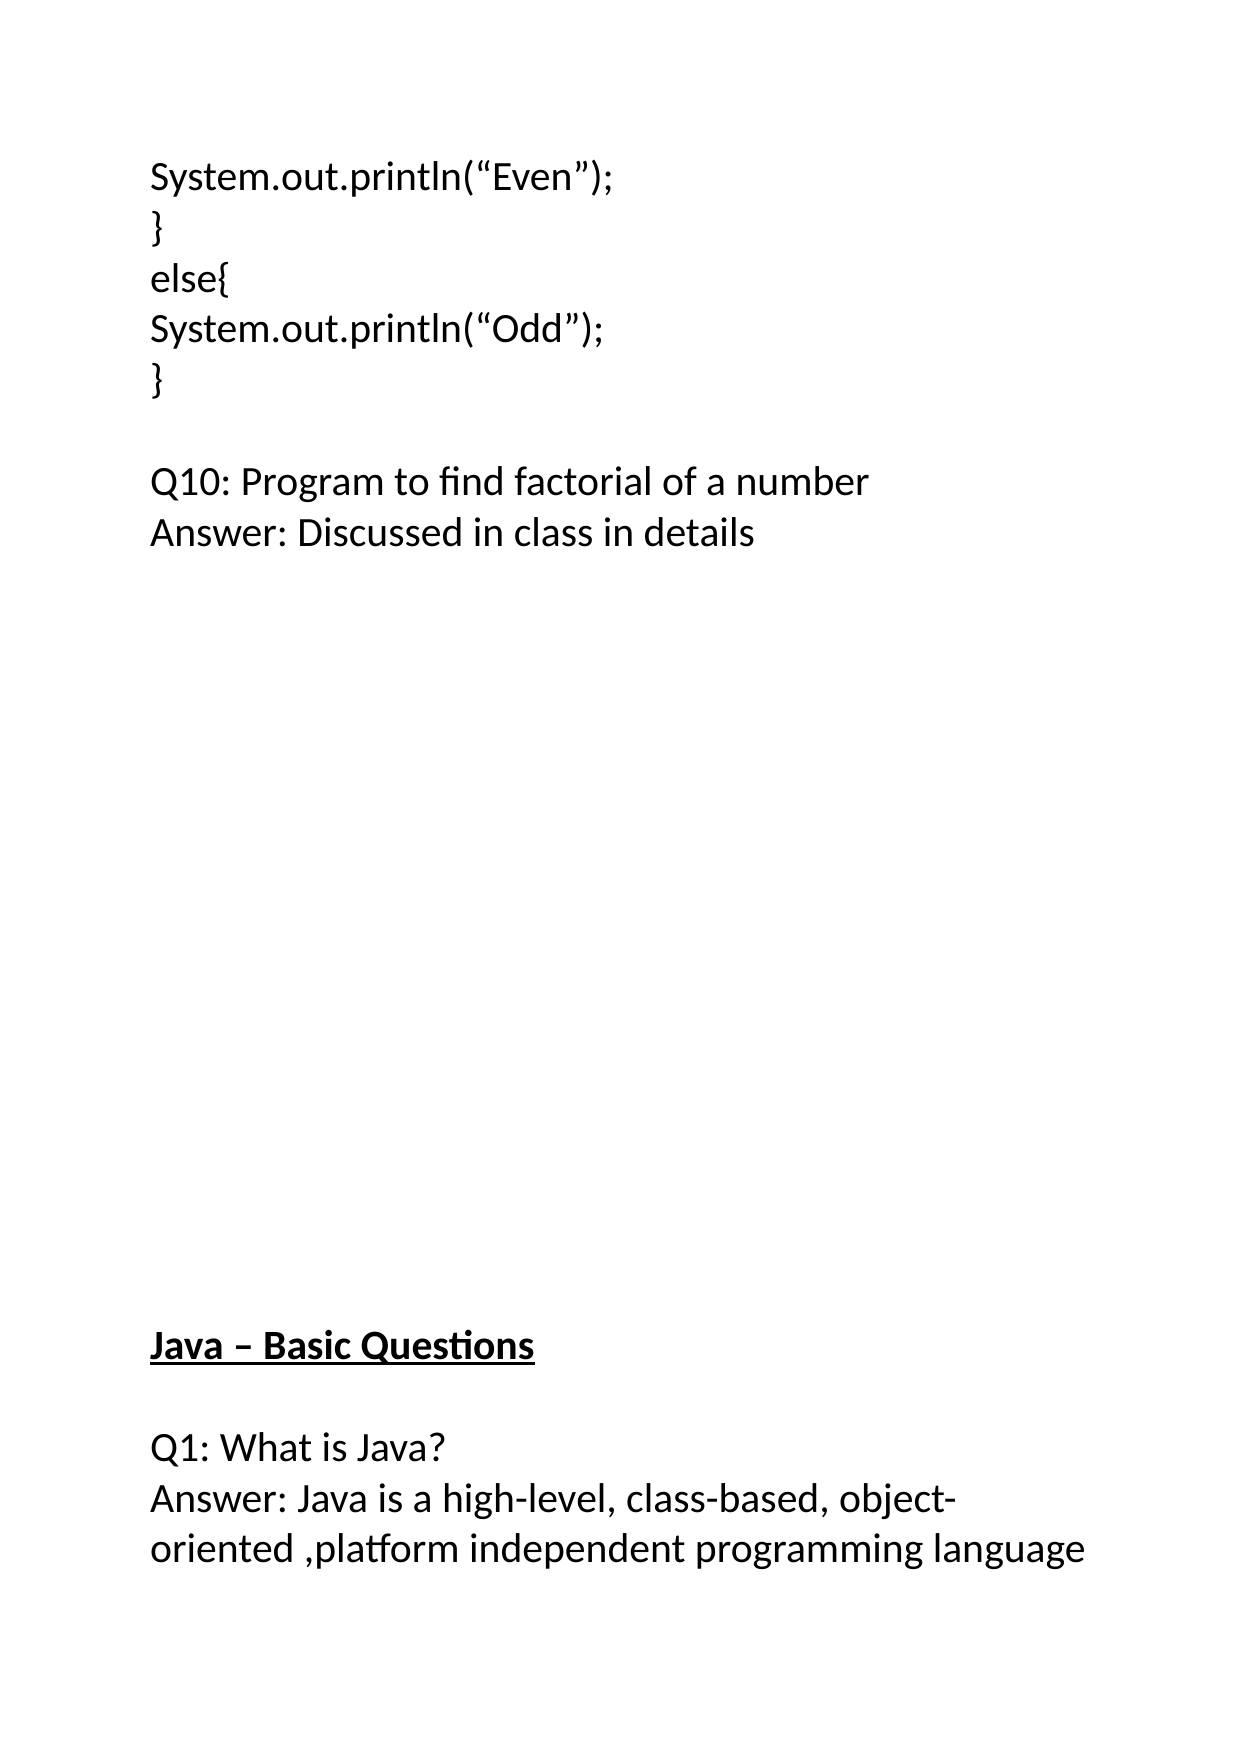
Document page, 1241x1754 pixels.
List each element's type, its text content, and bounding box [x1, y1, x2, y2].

text System.out.println(“Odd”); [150, 302, 1090, 353]
text System.out.println(“Even”); [150, 150, 1090, 201]
text Q10: Program to find factorial of a number [150, 455, 1090, 506]
text Java – Basic Questions [150, 1319, 1090, 1370]
text Answer: Discussed in class in details [150, 506, 1090, 557]
text } [150, 201, 1090, 252]
text } [150, 353, 1090, 404]
text else{ [150, 252, 1090, 302]
text Q1: What is Java? [150, 1421, 1090, 1472]
text Answer: Java is a high-level, class-based, object-oriented ,platform independent programming language [150, 1472, 1090, 1573]
